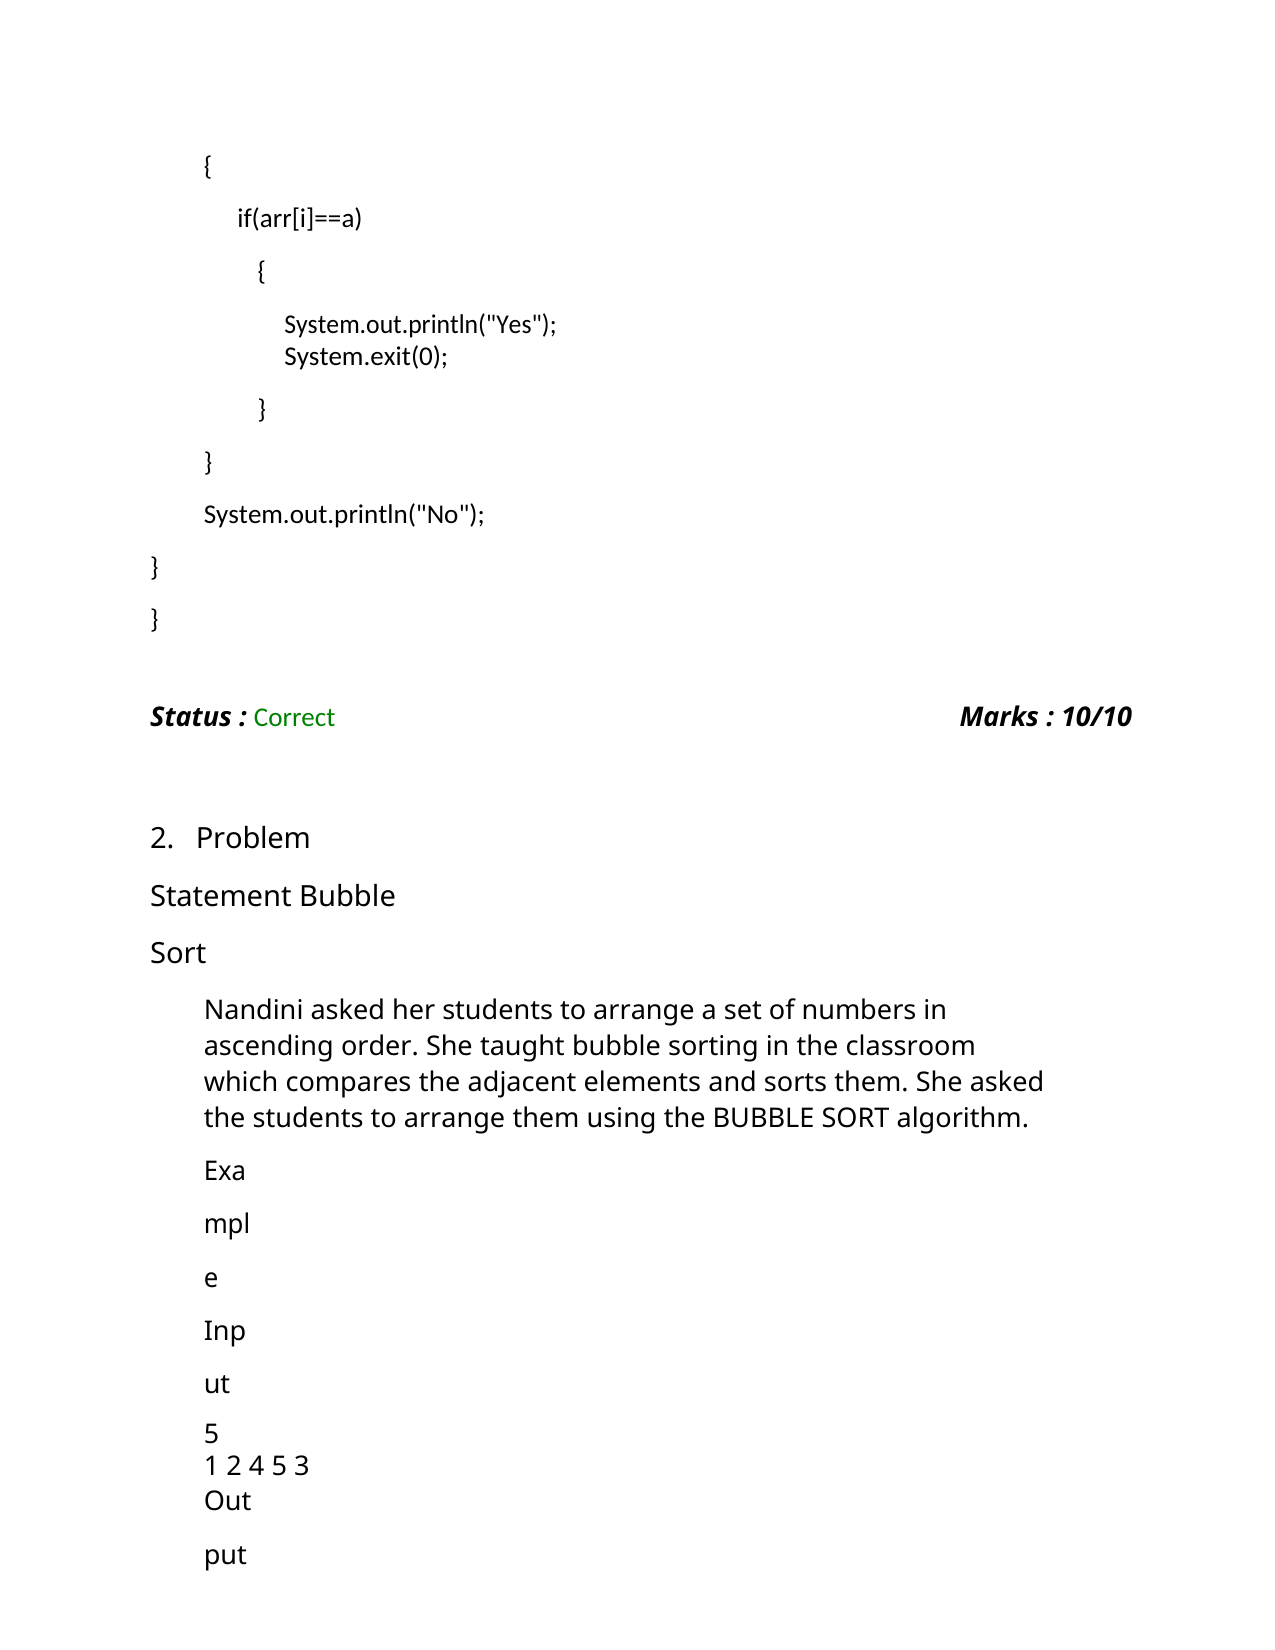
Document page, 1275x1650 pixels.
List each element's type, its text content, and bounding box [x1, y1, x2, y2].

text Output 1 2 3 4 5 [203, 1482, 261, 1572]
text { [203, 149, 1137, 181]
list Problem Statement Bubble Sort [150, 817, 447, 972]
text } [150, 603, 1137, 635]
text } [203, 445, 1137, 477]
text Example Input [203, 1151, 261, 1402]
text System.out.println("Yes"); System.exit(0); [284, 308, 646, 372]
text } [150, 551, 1137, 582]
text Status : Correct Marks : 10/10 [150, 697, 1137, 734]
text Nandini asked her students to arrange a set of numbers in ascending order. She taught bubble sorting in the classroom which compares the adjacent elements and sorts them. She asked the students to arrange them using the BUBBLE SORT algorithm. [203, 991, 1057, 1135]
text } [257, 393, 1137, 424]
text { [257, 255, 1137, 287]
text 1 2 4 5 3 [203, 1450, 1137, 1482]
text 5 [203, 1419, 1137, 1450]
text System.out.println("No"); [203, 498, 1137, 530]
text if(arr[i]==a) [237, 202, 1137, 234]
